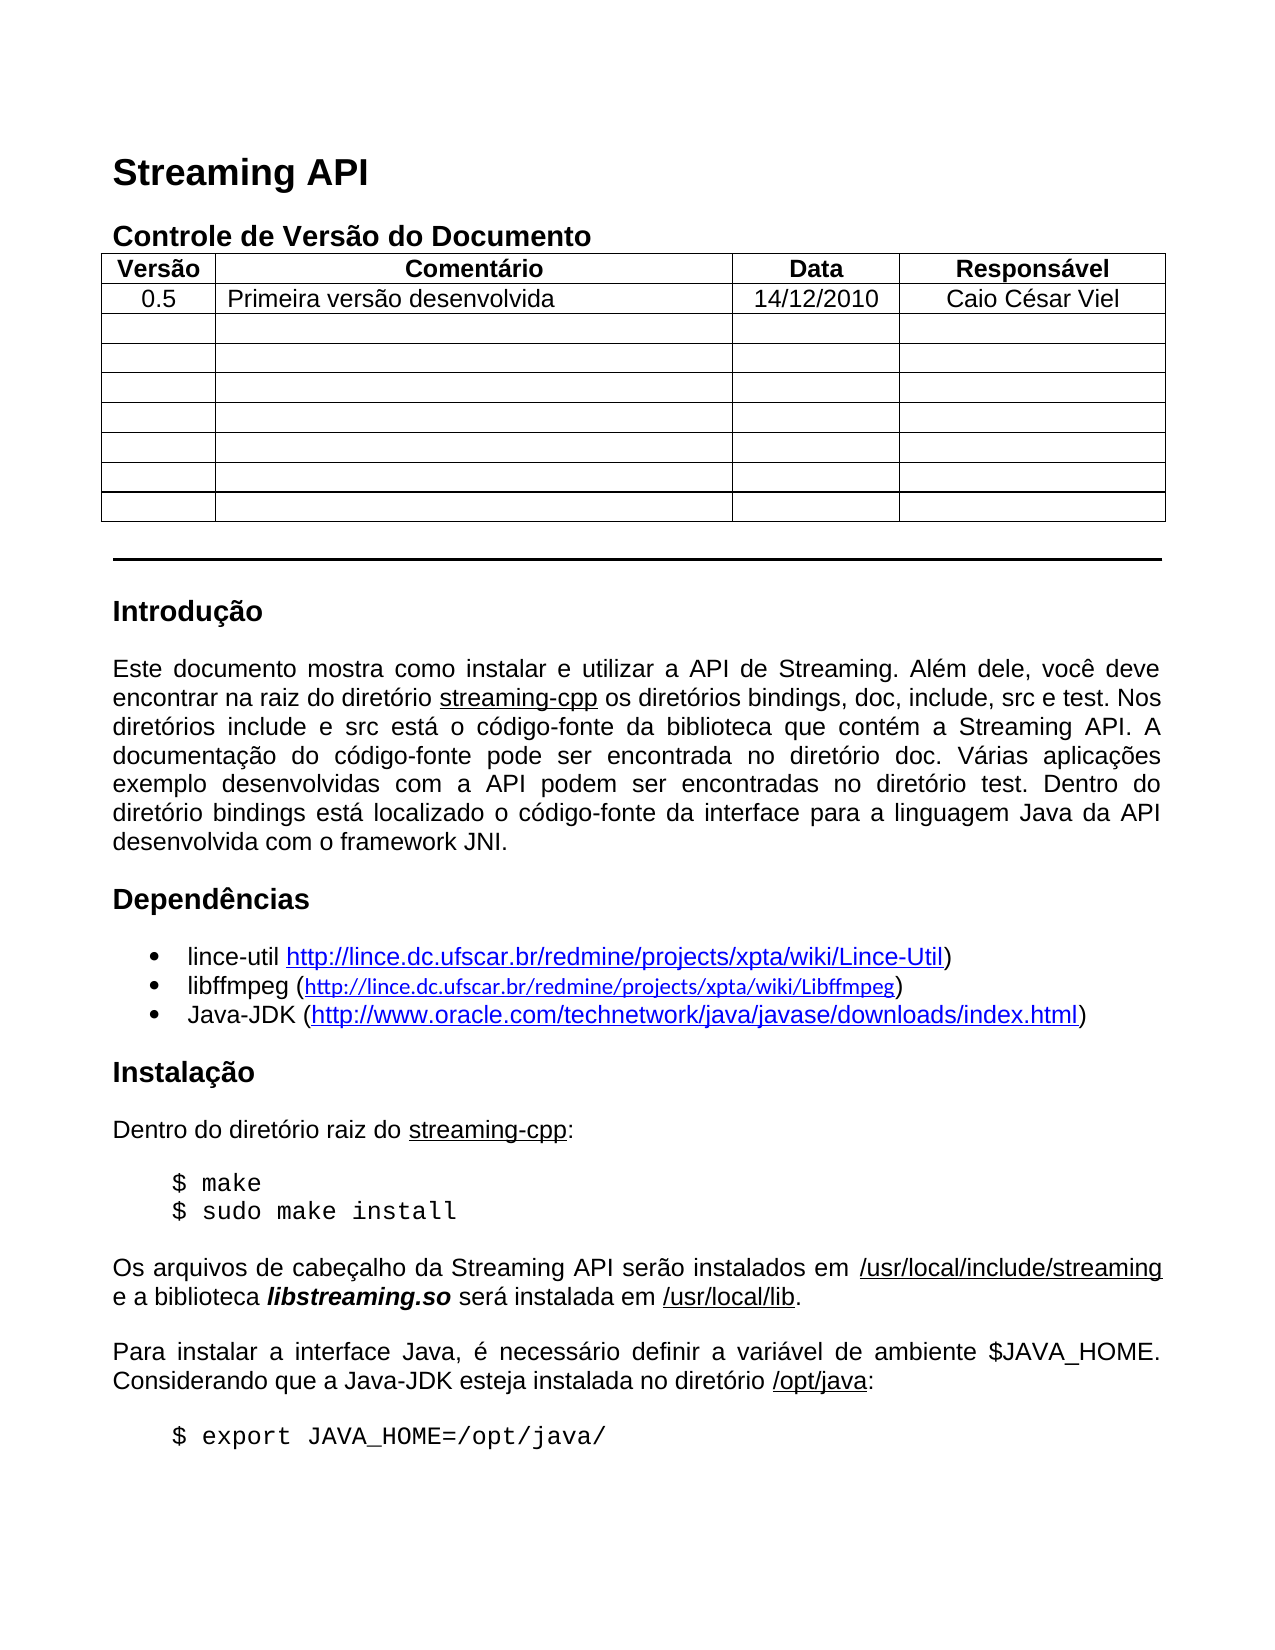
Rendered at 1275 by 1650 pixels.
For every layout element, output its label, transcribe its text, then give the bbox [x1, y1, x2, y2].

list libffmpeg (http://lince.dc.ufscar.br/redmine/projects/xpta/wiki/Libffmpeg) [150, 971, 1162, 1000]
table_cell [900, 373, 1165, 402]
table_cell [216, 493, 732, 521]
table_cell [733, 493, 899, 521]
list Java-JDK (http://www.oracle.com/technetwork/java/javase/downloads/index.html) [150, 1000, 1162, 1029]
table_cell [102, 314, 215, 342]
table_cell [900, 314, 1165, 342]
text Para instalar a interface Java, é necessário definir a variável de ambiente $JAVA_HOME. Considerando que a Java-JDK esteja instalada no diretório /opt/java: [112, 1337, 1162, 1394]
table_cell [900, 344, 1165, 372]
table_cell [216, 314, 732, 342]
text $ make [172, 1170, 1162, 1198]
table_cell [733, 373, 899, 402]
table_header Comentário [216, 254, 732, 283]
text Controle de Versão do Documento [112, 219, 1162, 253]
text Dependências [112, 882, 1162, 916]
text $ export JAVA_HOME=/opt/java/ [172, 1423, 1162, 1452]
table_cell [102, 373, 215, 402]
table_cell 14/12/2010 [733, 284, 899, 313]
table_cell [102, 344, 215, 372]
table_cell Caio César Viel [900, 284, 1165, 313]
table_cell [216, 463, 732, 491]
text Instalação [112, 1055, 1162, 1089]
text $ sudo make install [172, 1198, 1162, 1227]
table_header Data [733, 254, 899, 283]
table_cell [900, 493, 1165, 521]
table_cell [216, 344, 732, 372]
table_cell [733, 463, 899, 491]
table_cell [900, 433, 1165, 462]
text Os arquivos de cabeçalho da Streaming API serão instalados em /usr/local/include/streaming e a biblioteca libstreaming.so será instalada em /usr/local/lib. [112, 1253, 1162, 1311]
table_cell [733, 433, 899, 462]
table_cell [216, 433, 732, 462]
table_cell [733, 344, 899, 372]
table_cell 0.5 [102, 284, 215, 313]
text Streaming API [112, 150, 1162, 193]
table_cell [102, 493, 215, 521]
table_cell [102, 463, 215, 491]
table_cell [102, 433, 215, 462]
text Dentro do diretório raiz do streaming-cpp: [112, 1115, 1162, 1144]
table_cell [216, 403, 732, 432]
table_cell [733, 403, 899, 432]
table_header Versão [102, 254, 215, 283]
table_cell [216, 373, 732, 402]
list lince-util http://lince.dc.ufscar.br/redmine/projects/xpta/wiki/Lince-Util) [150, 942, 1162, 971]
table_cell [733, 314, 899, 342]
table_header Responsável [900, 254, 1165, 283]
text Este documento mostra como instalar e utilizar a API de Streaming. Além dele, você deve encontrar na raiz do diretório streaming-cpp os diretórios bindings, doc, include, src e test. Nos diretórios include e src está o código-fonte da biblioteca que contém a Streaming API. A documentação do código-fonte pode ser encontrada no diretório doc. Várias aplicações exemplo desenvolvidas com a API podem ser encontradas no diretório test. Dentro do diretório bindings está localizado o código-fonte da interface para a linguagem Java da API desenvolvida com o framework JNI. [112, 654, 1162, 856]
text Introdução [112, 594, 1162, 628]
table_cell [900, 403, 1165, 432]
table_cell [102, 403, 215, 432]
table_cell Primeira versão desenvolvida [216, 284, 732, 313]
table_cell [900, 463, 1165, 491]
